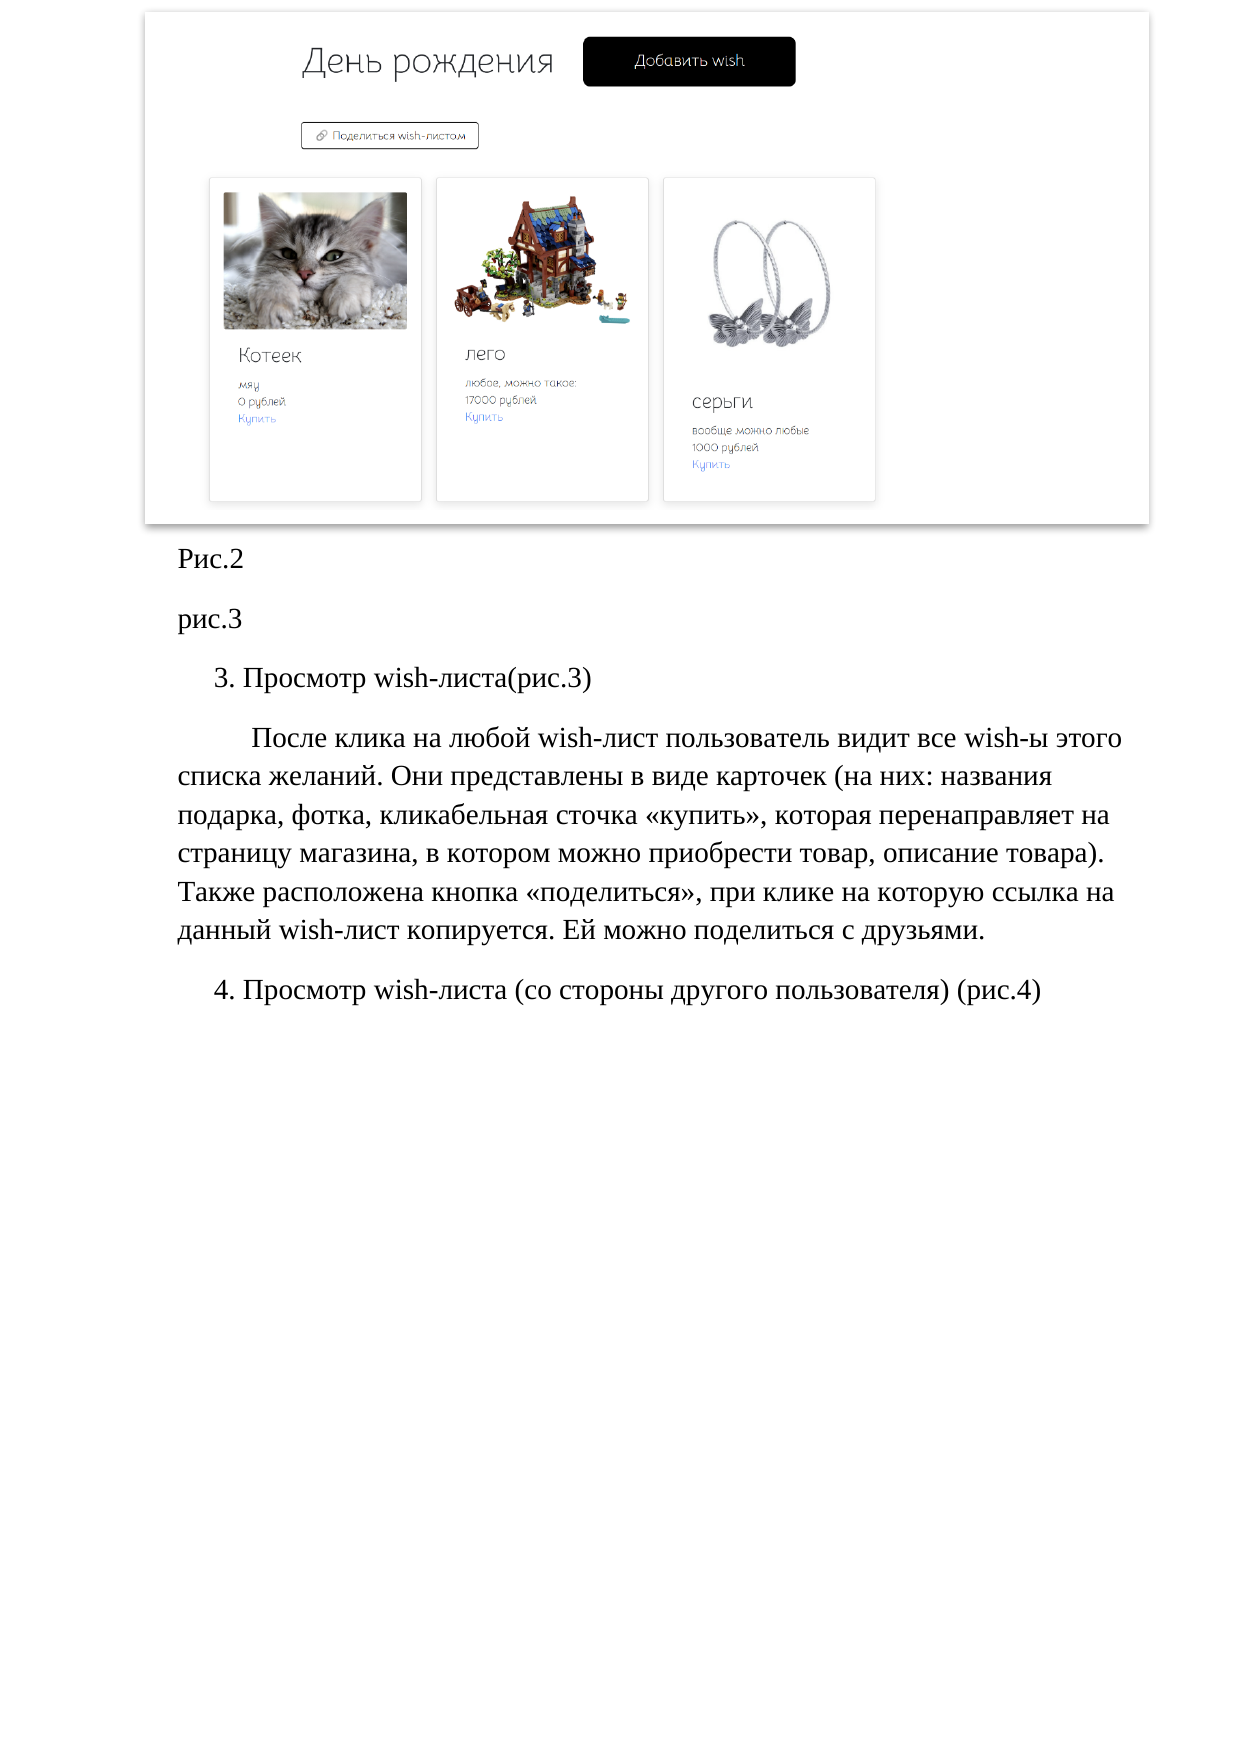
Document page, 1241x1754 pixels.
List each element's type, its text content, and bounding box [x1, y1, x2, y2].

text После клика на любой wish-лист пользователь видит все wish-ы этого списка желаний. Они представлены в виде карточек (на них: названия подарка, фотка, кликабельная сточка «купить», которая перенаправляет на страницу магазина, в котором можно приобрести товар, описание товара). Также расположена кнопка «поделиться», при клике на которую ссылка на данный wish-лист копируется. Ей можно поделиться с друзьями. [177, 720, 1152, 946]
text 3. Просмотр wish-листа(рис.3) [213, 660, 1152, 694]
text Рис.2 [177, 529, 1152, 575]
text рис.3 [177, 601, 1152, 634]
picture [160, 26, 1134, 510]
text 4. Просмотр wish-листа (со стороны другого пользователя) (рис.4) [213, 972, 1152, 1005]
